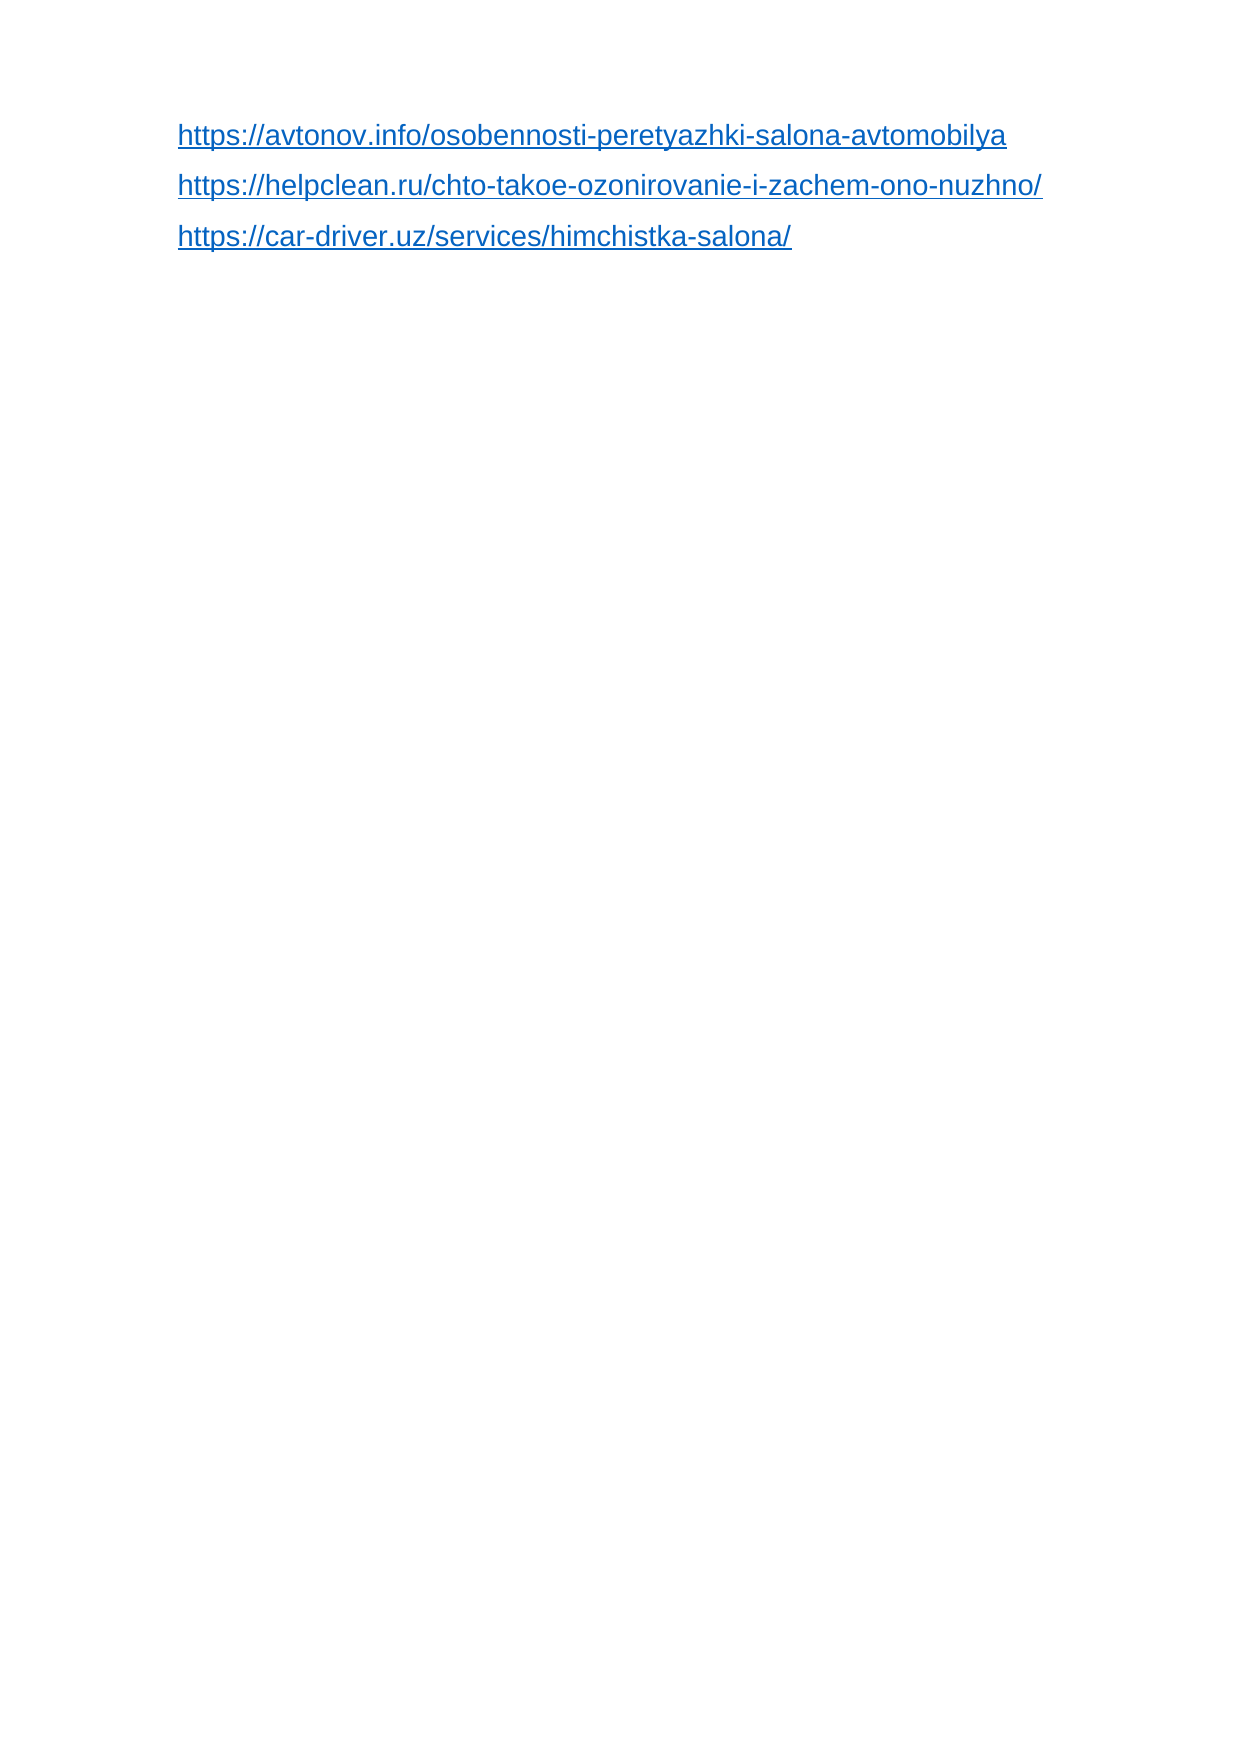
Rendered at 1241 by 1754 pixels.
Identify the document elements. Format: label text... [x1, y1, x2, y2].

text https://helpclean.ru/chto-takoe-ozonirovanie-i-zachem-ono-nuzhno/ [177, 168, 1152, 202]
text https://avtonov.info/osobennosti-peretyazhki-salona-avtomobilya [177, 118, 1152, 152]
text https://car-driver.uz/services/himchistka-salona/ [177, 219, 1152, 252]
